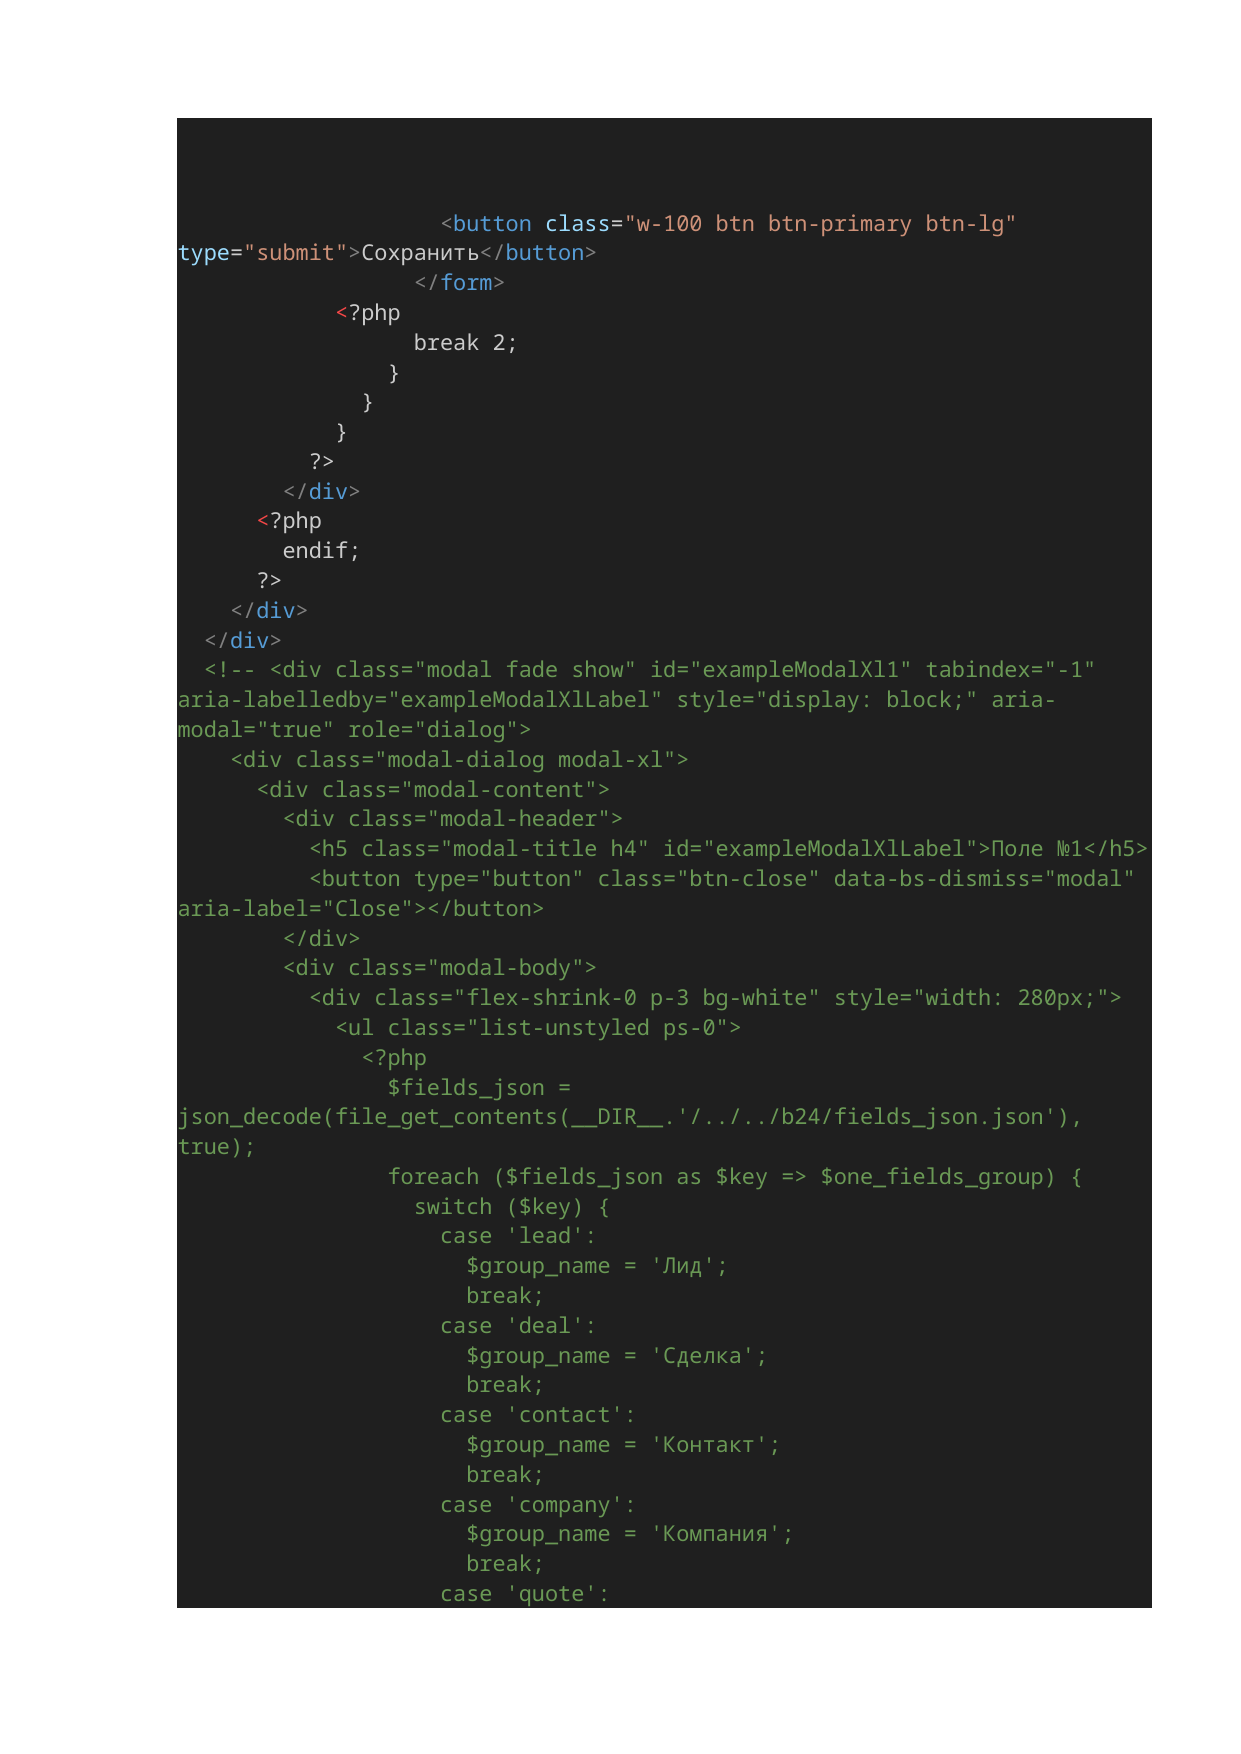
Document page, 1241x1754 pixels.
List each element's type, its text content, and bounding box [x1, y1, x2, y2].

text break; [177, 1369, 1152, 1399]
text $group_name = 'Лид'; [177, 1250, 1152, 1280]
text $fields_json = json_decode(file_get_contents(__DIR__.'/../../b24/fields_json.json'), true); [177, 1071, 1152, 1161]
text switch ($key) { [177, 1191, 1152, 1220]
text </div> [177, 476, 1152, 505]
text break; [177, 1548, 1152, 1578]
text <div class="modal-content"> [177, 773, 1152, 803]
text $group_name = 'Контакт'; [177, 1429, 1152, 1459]
text </div> [177, 922, 1152, 952]
text </div> [177, 624, 1152, 654]
text <ul class="list-unstyled ps-0"> [177, 1012, 1152, 1042]
text <?php [177, 297, 1152, 327]
text </form> [177, 267, 1152, 297]
text break; [177, 1280, 1152, 1310]
text break; [177, 1459, 1152, 1488]
text <h5 class="modal-title h4" id="exampleModalXlLabel">Поле №1</h5> [177, 833, 1152, 863]
text <div class="modal-header"> [177, 803, 1152, 833]
text <!-- <div class="modal fade show" id="exampleModalXl1" tabindex="-1" aria-labelledby="exampleModalXlLabel" style="display: block;" aria-modal="true" role="dialog"> [177, 654, 1152, 744]
text $group_name = 'Сделка'; [177, 1339, 1152, 1369]
text endif; [177, 535, 1152, 565]
text <div class="modal-dialog modal-xl"> [177, 744, 1152, 773]
text break 2; [177, 327, 1152, 356]
text <button type="button" class="btn-close" data-bs-dismiss="modal" aria-label="Close"></button> [177, 863, 1152, 922]
text case 'quote': [177, 1578, 1152, 1608]
text ?> [177, 446, 1152, 476]
text <div class="flex-shrink-0 p-3 bg-white" style="width: 280px;"> [177, 982, 1152, 1012]
text <div class="modal-body"> [177, 952, 1152, 982]
text ?> [177, 565, 1152, 595]
text } [177, 386, 1152, 416]
text case 'contact': [177, 1399, 1152, 1429]
text </div> [177, 595, 1152, 624]
text <?php [177, 1042, 1152, 1071]
text foreach ($fields_json as $key => $one_fields_group) { [177, 1161, 1152, 1191]
text } [177, 416, 1152, 446]
text case 'company': [177, 1488, 1152, 1518]
text $group_name = 'Компания'; [177, 1518, 1152, 1548]
text } [177, 356, 1152, 386]
text case 'deal': [177, 1310, 1152, 1339]
text case 'lead': [177, 1220, 1152, 1250]
text <?php [177, 505, 1152, 535]
text <button class="w-100 btn btn-primary btn-lg" type="submit">Сохранить</button> [177, 207, 1152, 267]
